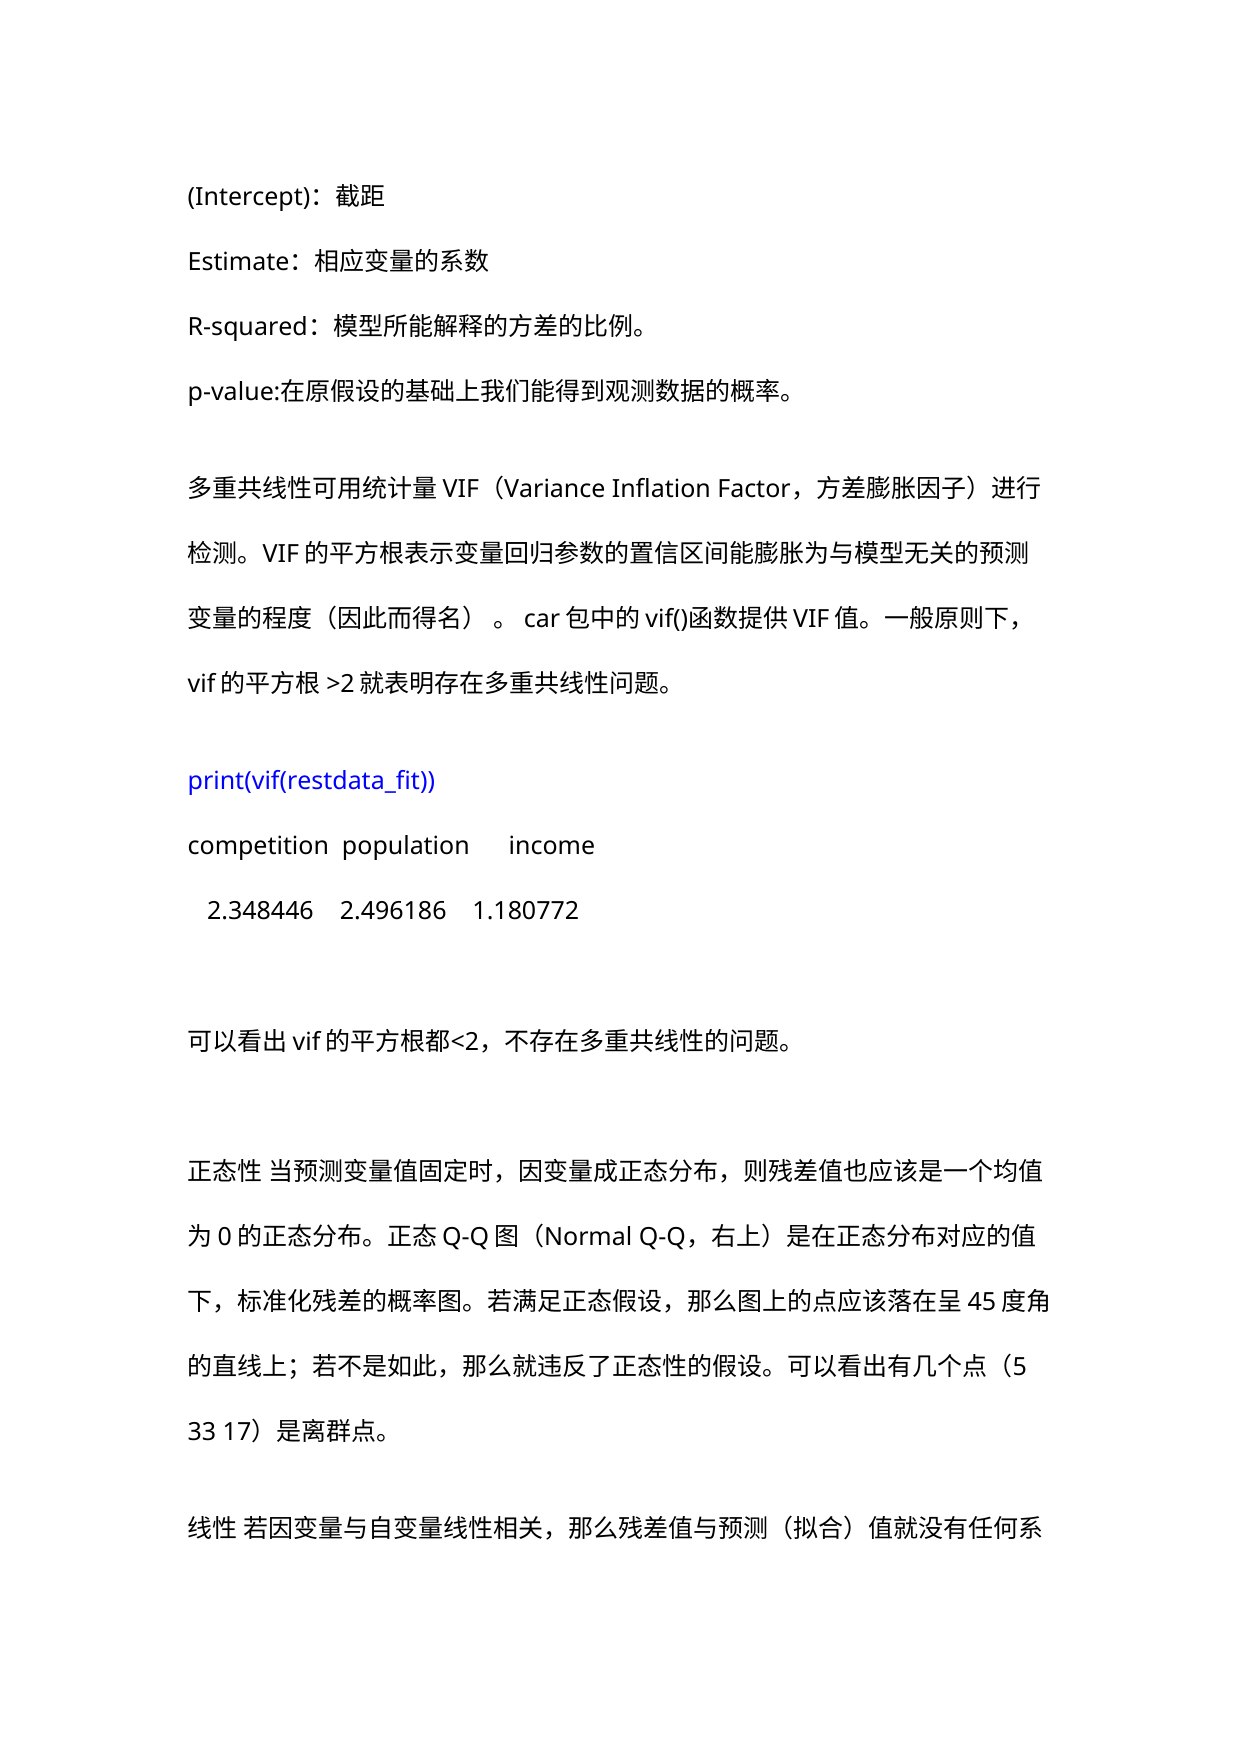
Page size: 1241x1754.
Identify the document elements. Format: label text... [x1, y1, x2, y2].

text (Intercept)：截距 [187, 162, 1053, 227]
text 2.348446 2.496186 1.180772 [187, 877, 1053, 942]
text p-value:在原假设的基础上我们能得到观测数据的概率。 [187, 357, 1053, 422]
text print(vif(restdata_fit)) [187, 747, 1053, 812]
text 多重共线性可用统计量VIF（Variance Inflation Factor，方差膨胀因子）进行检测。VIF的平方根表示变量回归参数的置信区间能膨胀为与模型无关的预测变量的程度（因此而得名） 。 car包中的vif()函数提供VIF值。一般原则下， vif的平方根 >2就表明存在多重共线性问题。 [187, 454, 1053, 714]
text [187, 1494, 1053, 1559]
text Estimate：相应变量的系数 [187, 227, 1053, 292]
text 正态性 当预测变量值固定时，因变量成正态分布，则残差值也应该是一个均值为0的正态分布。正态Q-Q图（Normal Q-Q，右上）是在正态分布对应的值下，标准化残差的概率图。若满足正态假设，那么图上的点应该落在呈45度角的直线上；若不是如此，那么就违反了正态性的假设。可以看出有几个点（5 33 17）是离群点。 [187, 1137, 1053, 1462]
text competition population income [187, 812, 1053, 877]
text R-squared：模型所能解释的方差的比例。 [187, 292, 1053, 357]
text 可以看出vif的平方根都<2，不存在多重共线性的问题。 [187, 1007, 1053, 1072]
